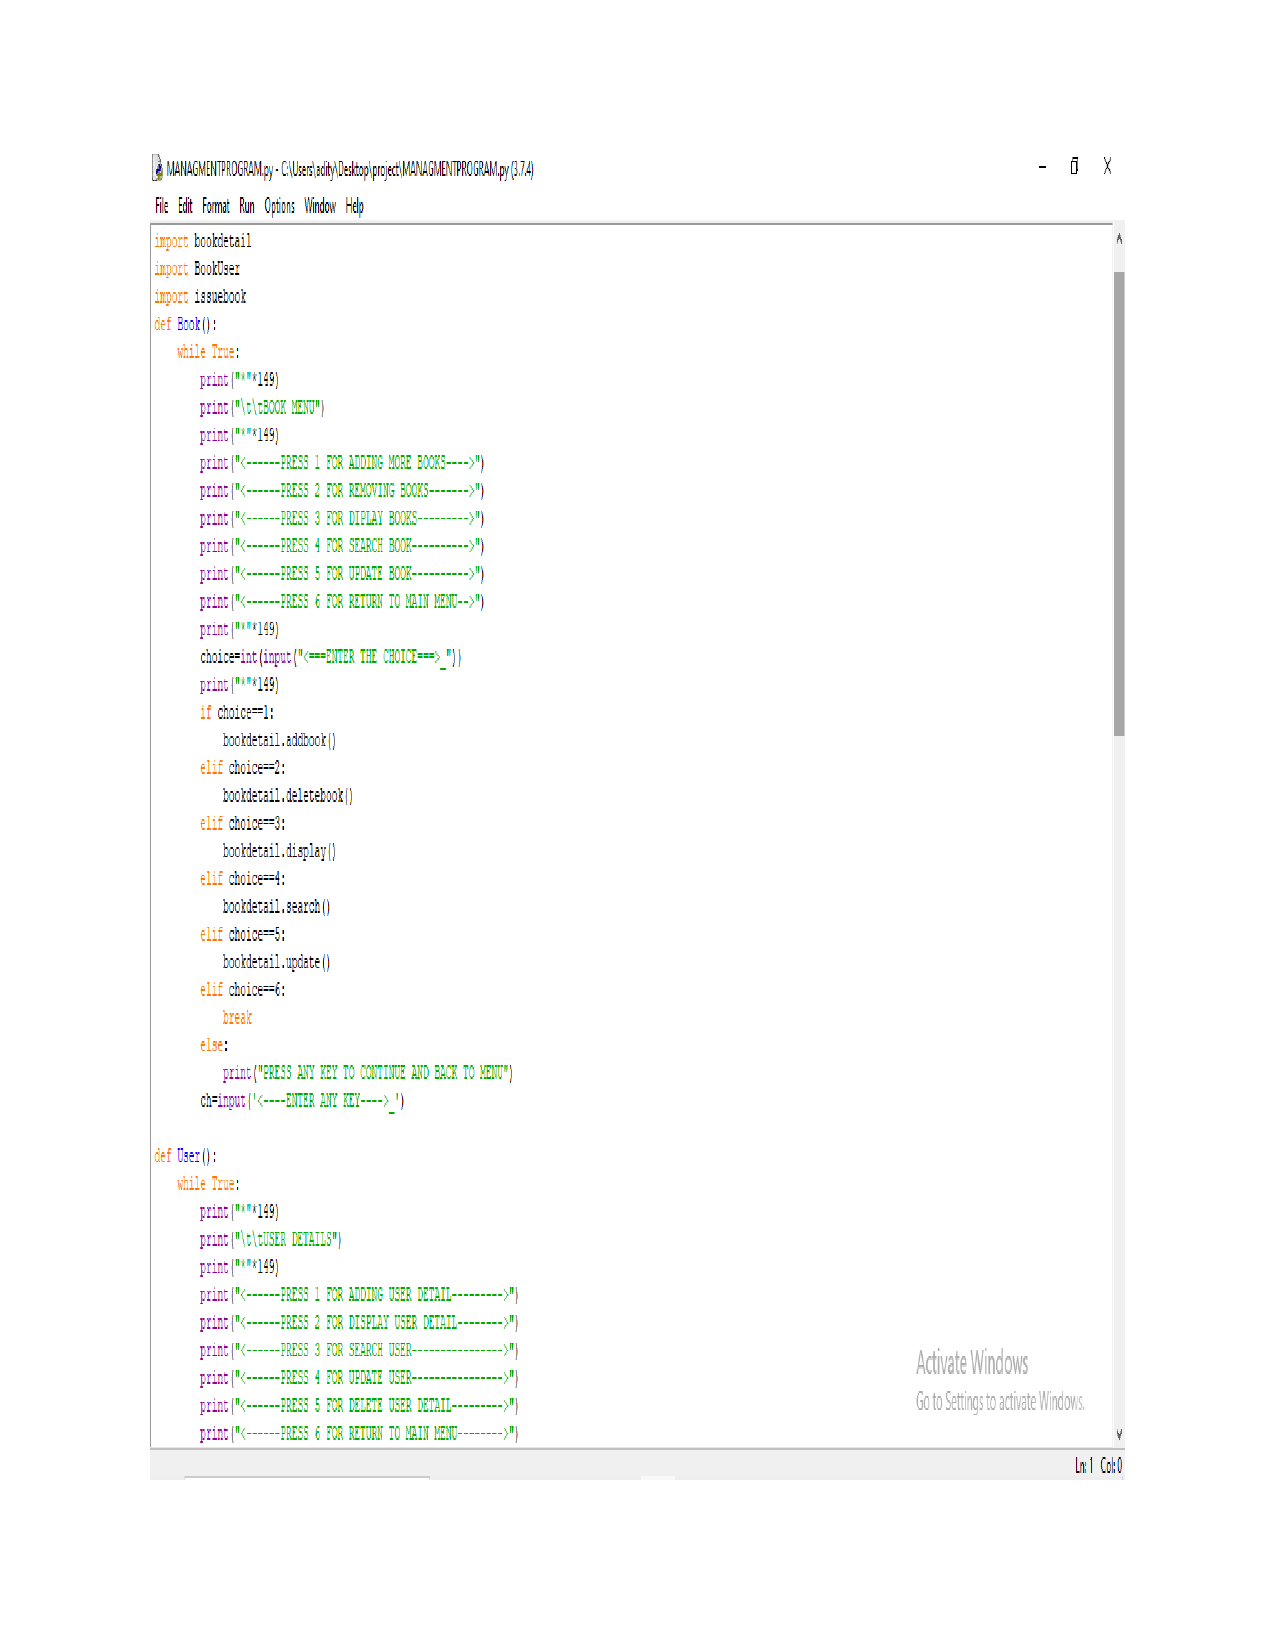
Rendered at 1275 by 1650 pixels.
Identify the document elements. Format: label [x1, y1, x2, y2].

picture [150, 150, 1125, 1480]
